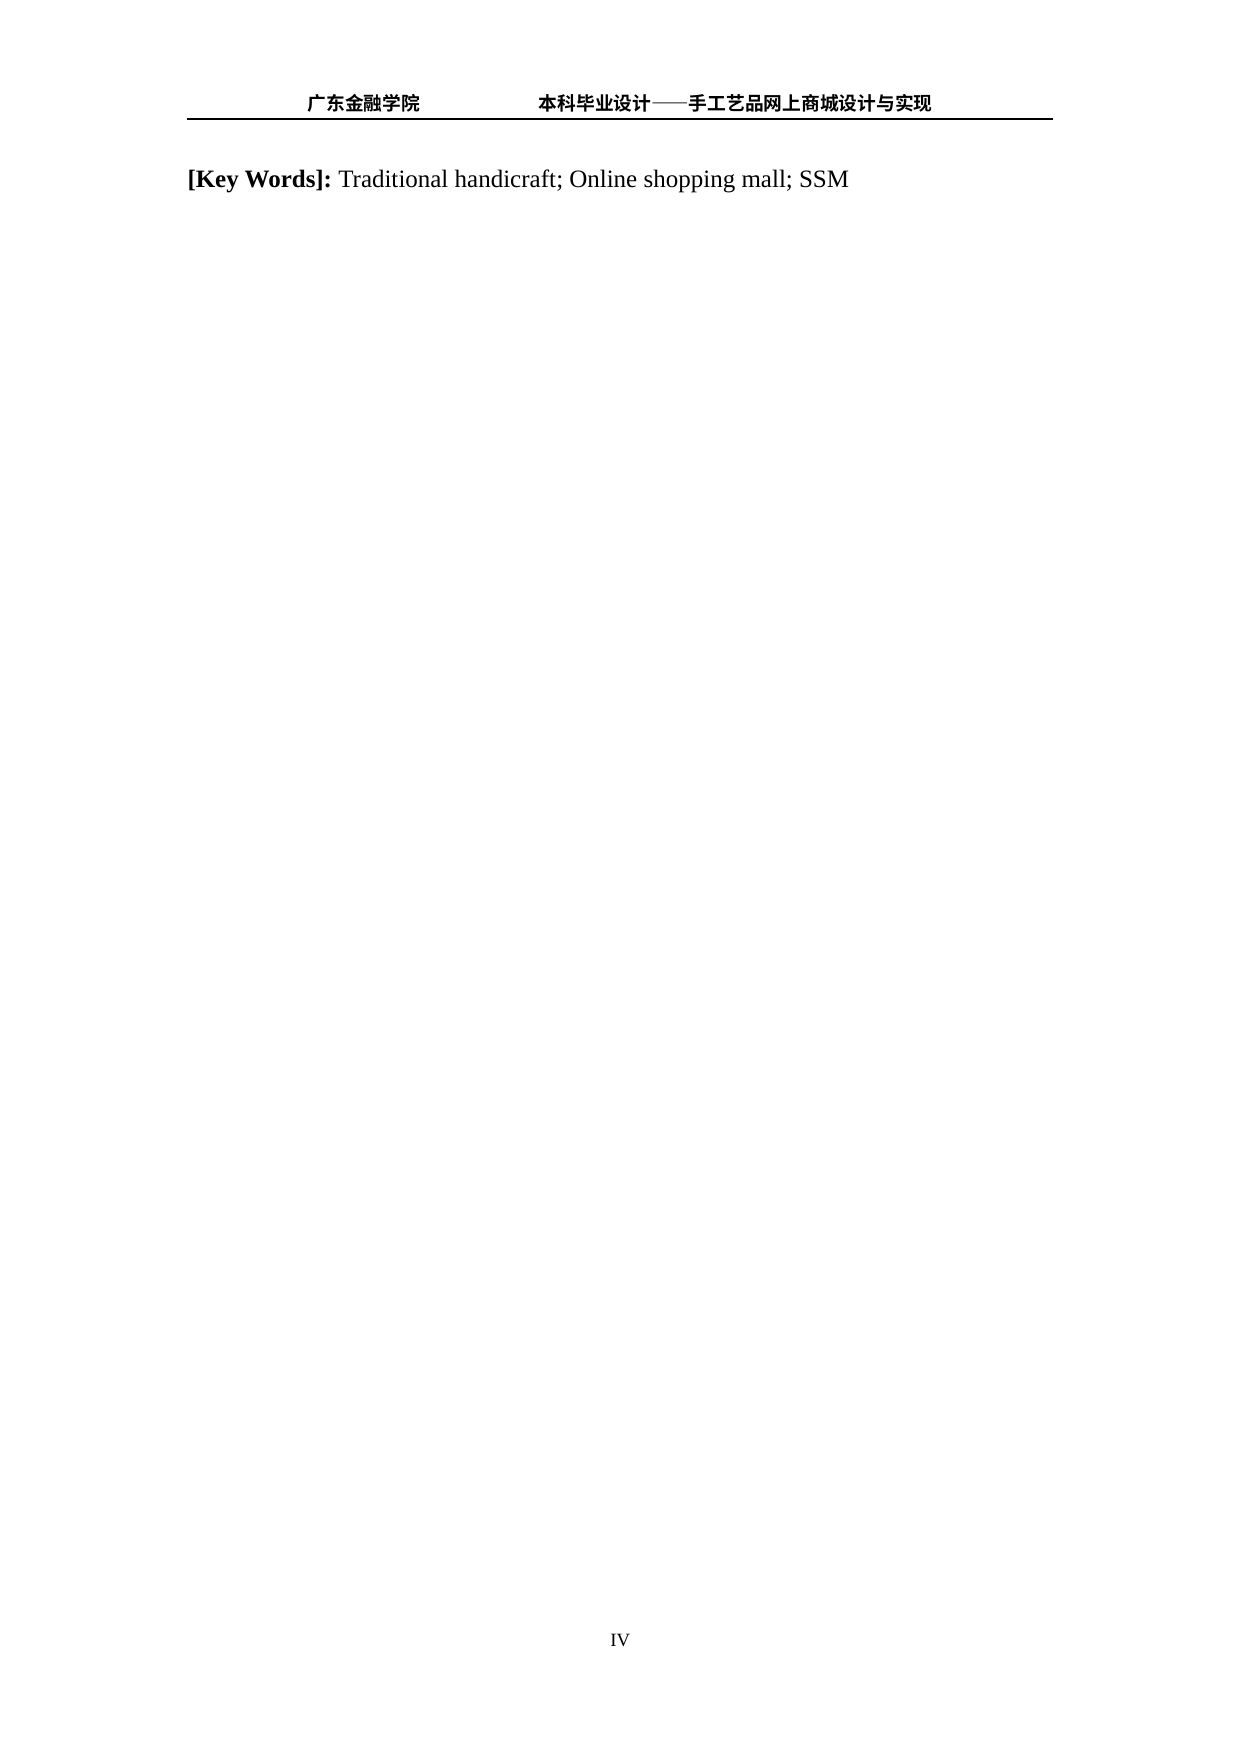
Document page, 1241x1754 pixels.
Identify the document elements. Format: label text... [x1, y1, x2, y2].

text [Key Words]: Traditional handicraft; Online shopping mall; SSM [187, 162, 1053, 194]
